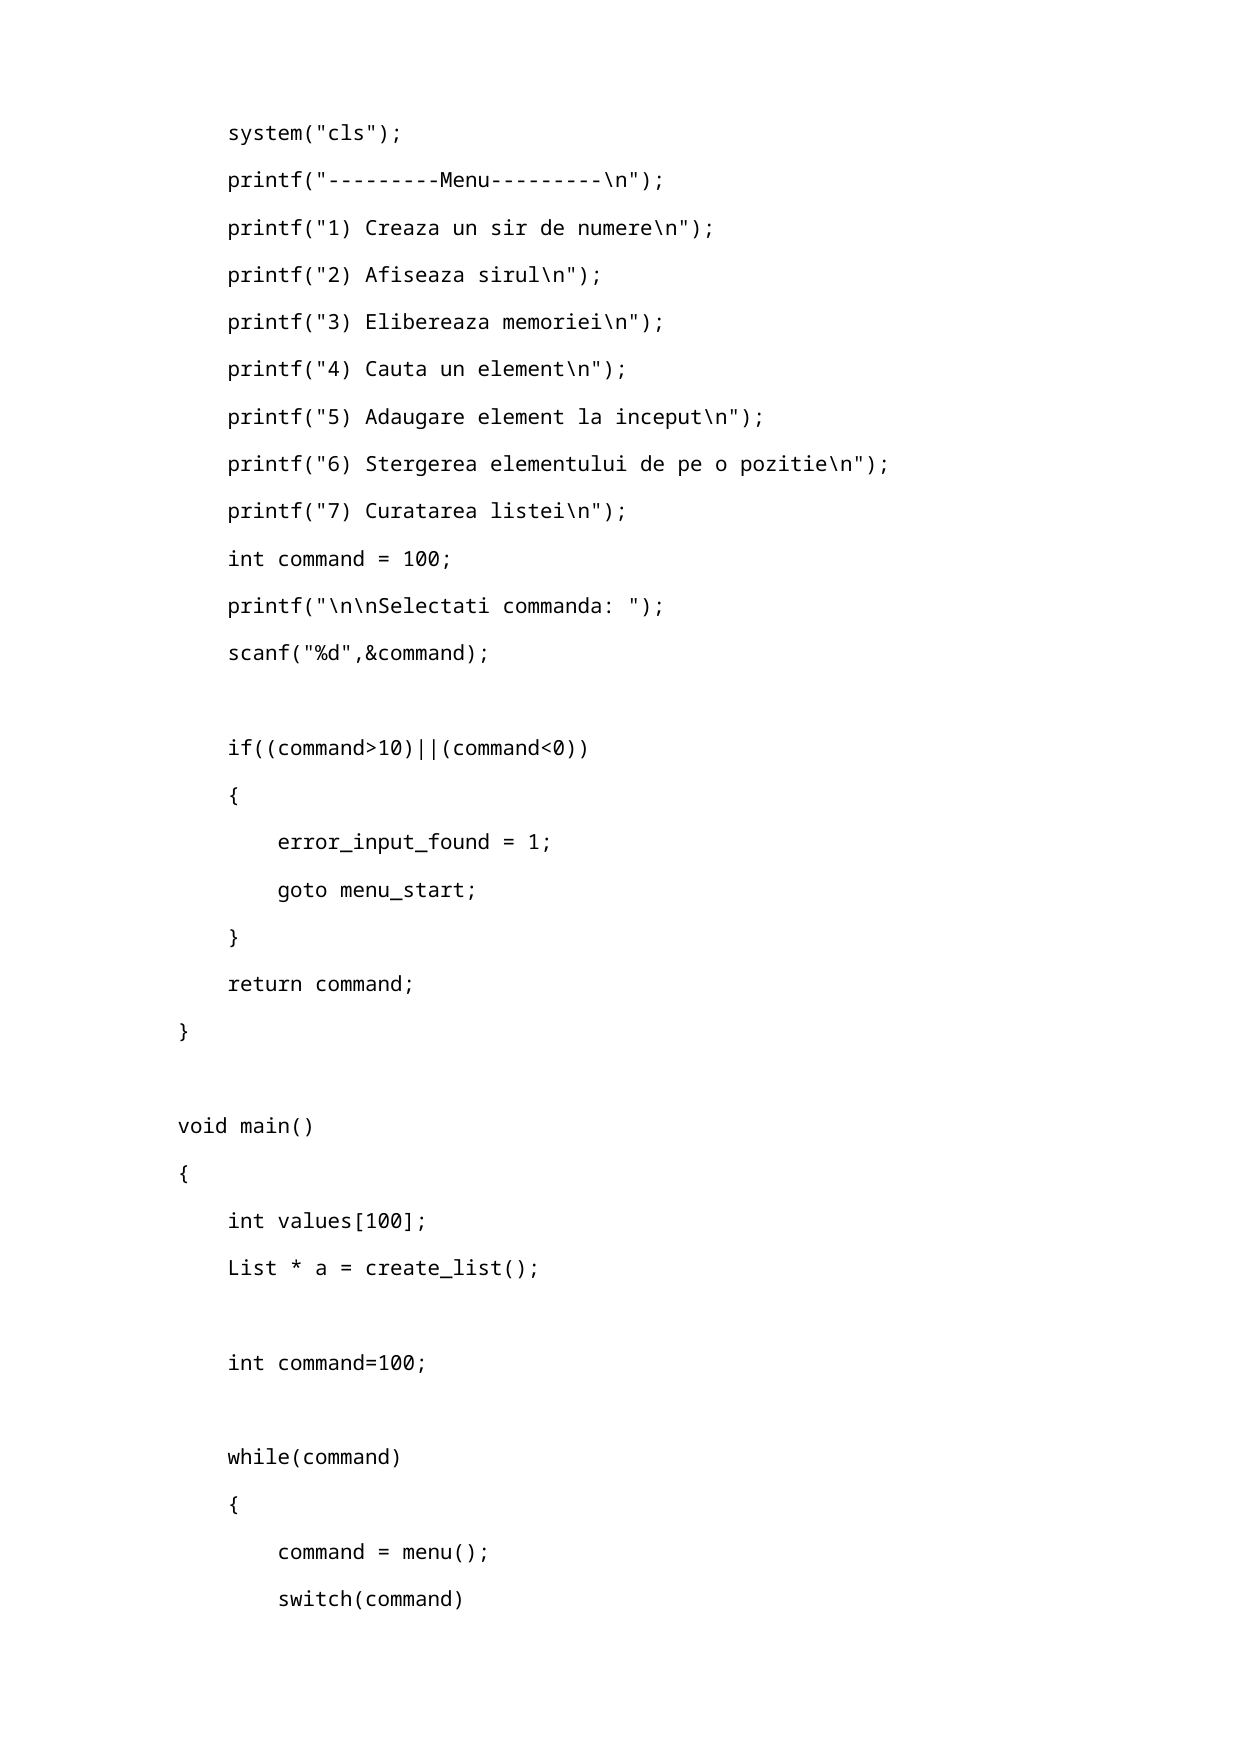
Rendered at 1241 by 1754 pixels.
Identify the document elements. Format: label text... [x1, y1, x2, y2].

text if((command>10)||(command<0)) [177, 733, 1152, 761]
text { [177, 780, 1152, 809]
text { [177, 1489, 1152, 1518]
text return command; [177, 969, 1152, 998]
text goto menu_start; [177, 875, 1152, 903]
text void main() [177, 1111, 1152, 1140]
text printf("3) Elibereaza memoriei\n"); [177, 307, 1152, 336]
text List * a = create_list(); [177, 1253, 1152, 1282]
text error_input_found = 1; [177, 827, 1152, 856]
text printf("7) Curatarea listei\n"); [177, 496, 1152, 525]
text } [177, 1017, 1152, 1045]
text printf("5) Adaugare element la inceput\n"); [177, 402, 1152, 430]
text switch(command) [177, 1584, 1152, 1613]
text printf("---------Menu---------\n"); [177, 165, 1152, 194]
text while(command) [177, 1442, 1152, 1471]
text printf("4) Cauta un element\n"); [177, 354, 1152, 383]
text printf("6) Stergerea elementului de pe o pozitie\n"); [177, 449, 1152, 478]
text int command=100; [177, 1348, 1152, 1376]
text { [177, 1158, 1152, 1187]
text scanf("%d",&command); [177, 638, 1152, 667]
text printf("2) Afiseaza sirul\n"); [177, 260, 1152, 288]
text int command = 100; [177, 544, 1152, 572]
text printf("1) Creaza un sir de numere\n"); [177, 213, 1152, 241]
text } [177, 922, 1152, 951]
text int values[100]; [177, 1206, 1152, 1234]
text printf("\n\nSelectati commanda: "); [177, 591, 1152, 619]
text system("cls"); [177, 118, 1152, 147]
text command = menu(); [177, 1537, 1152, 1565]
